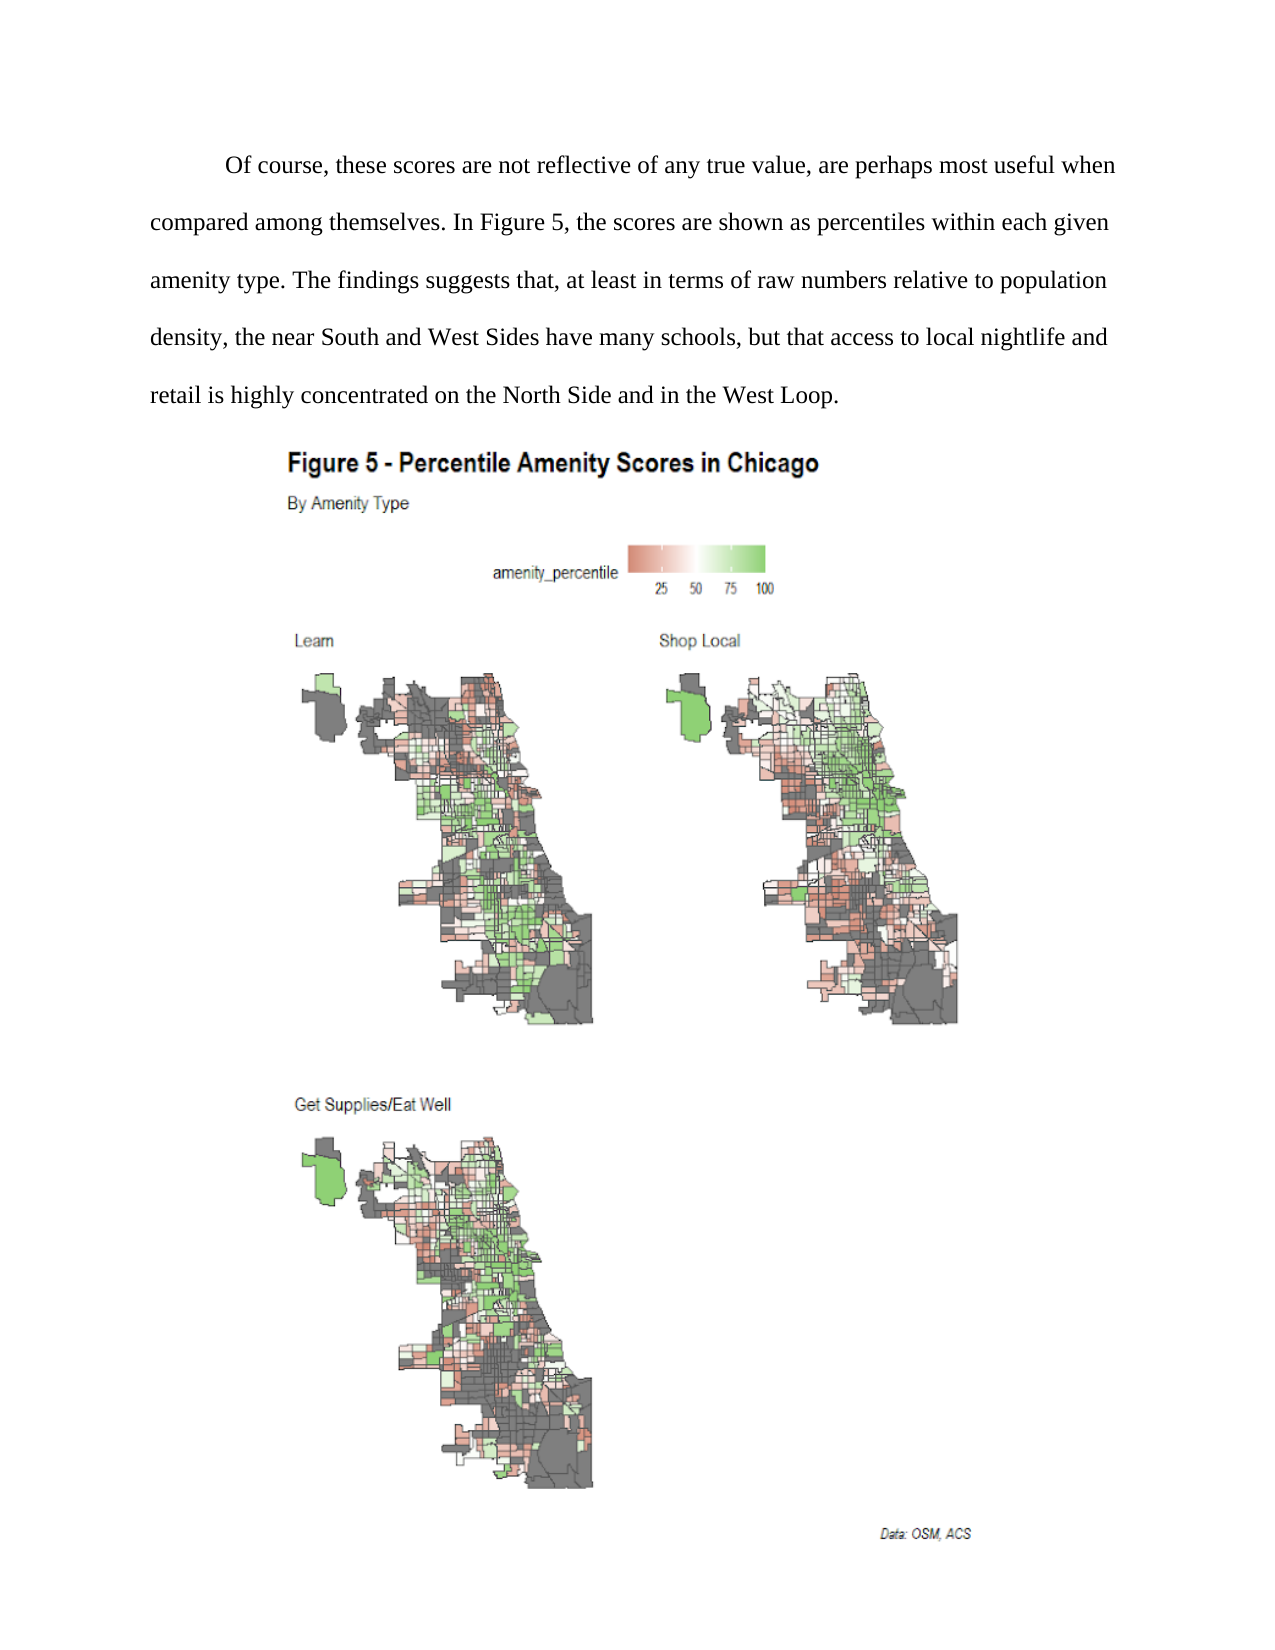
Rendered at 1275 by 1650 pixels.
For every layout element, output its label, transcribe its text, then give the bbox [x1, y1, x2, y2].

text Of course, these scores are not reflective of any true value, are perhaps most useful when compared among themselves. In Figure 5, the scores are shown as percentiles within each given amenity type. The findings suggests that, at least in terms of raw numbers relative to population density, the near South and West Sides have many schools, but that access to local nightlife and retail is highly concentrated on the North Side and in the West Loop. [150, 150, 1125, 409]
picture [279, 437, 996, 1551]
